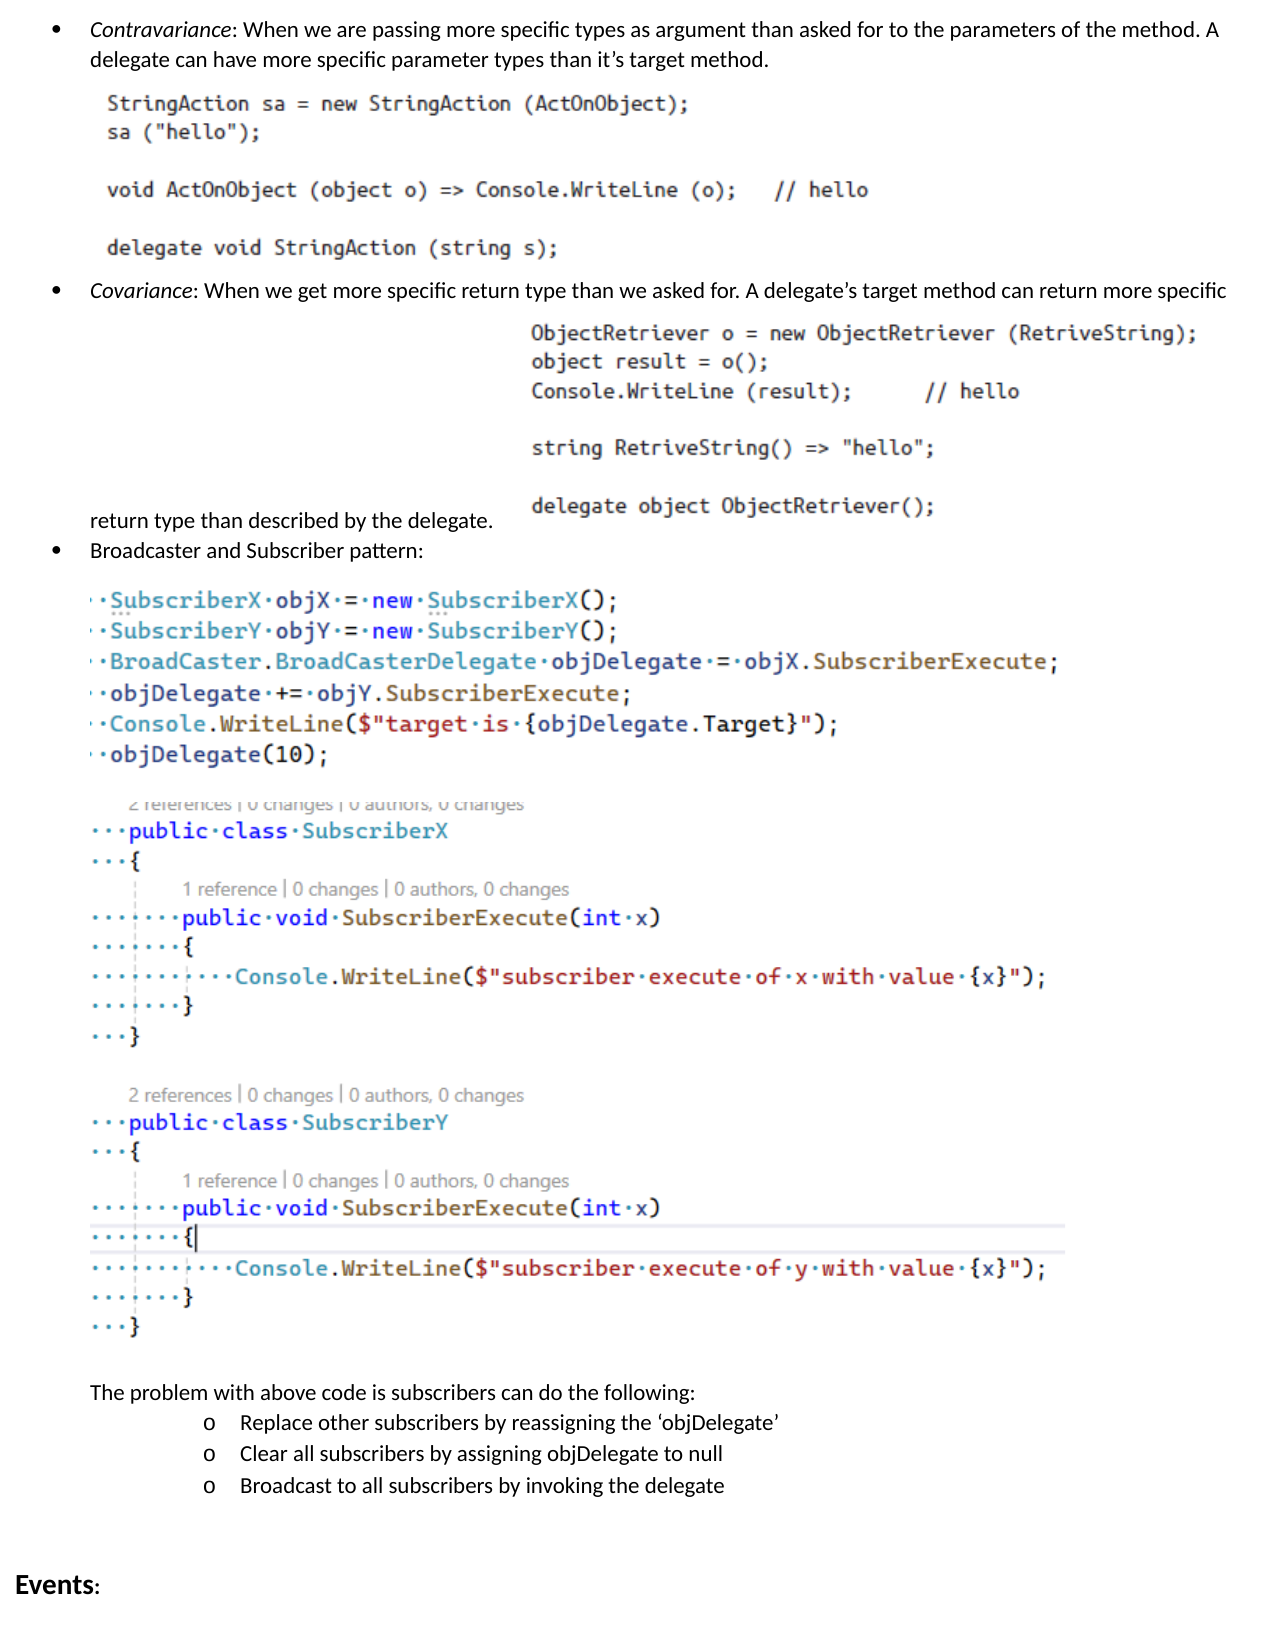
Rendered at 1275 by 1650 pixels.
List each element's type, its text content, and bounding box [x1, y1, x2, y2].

list Replace other subscribers by reassigning the ‘objDelegate’ [202, 1408, 1260, 1437]
picture [90, 75, 889, 274]
list The problem with above code is subscribers can do the following: [90, 1378, 1260, 1406]
list Broadcast to all subscribers by invoking the delegate [202, 1471, 1260, 1500]
picture [90, 566, 1065, 771]
picture [499, 306, 1220, 529]
list Clear all subscribers by assigning objDelegate to null [202, 1439, 1260, 1468]
text Events: [15, 1566, 1260, 1601]
picture [90, 802, 1065, 1346]
list Broadcaster and Subscriber pattern: [52, 536, 1260, 564]
